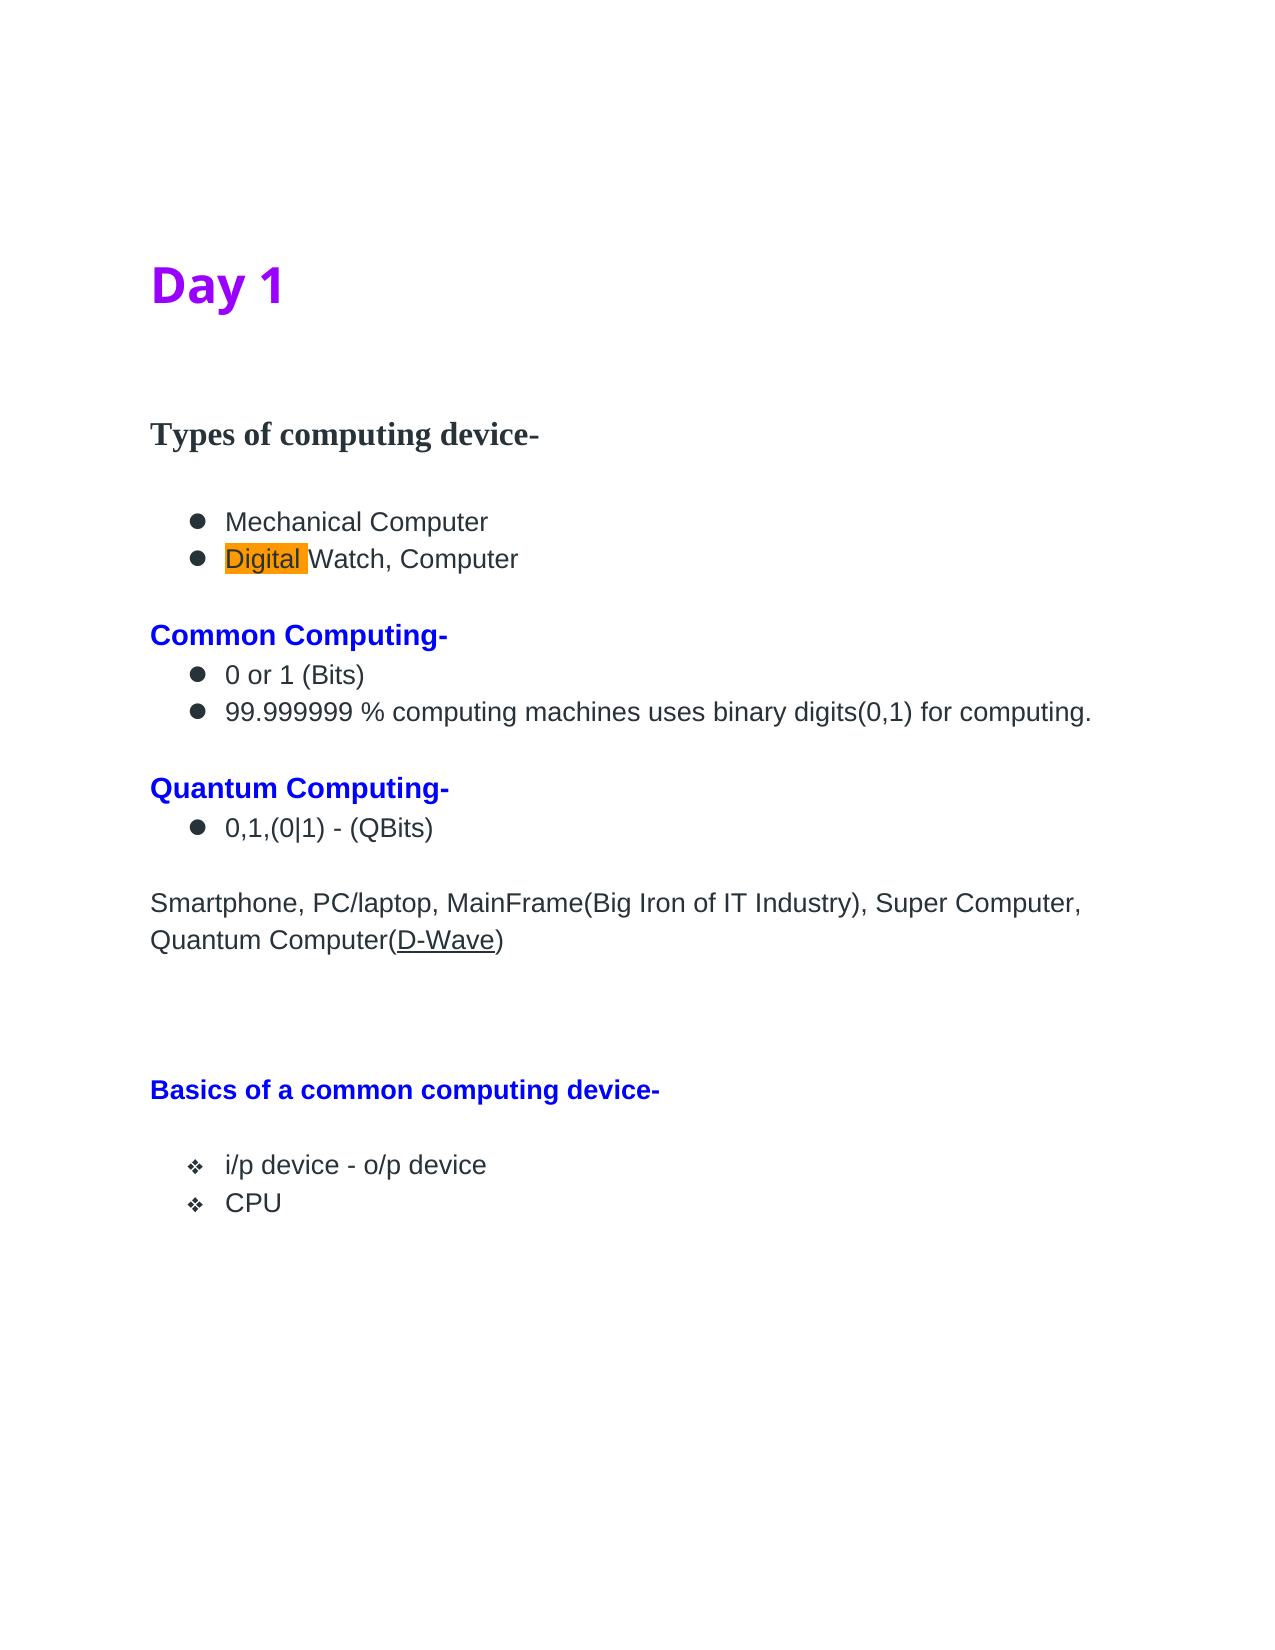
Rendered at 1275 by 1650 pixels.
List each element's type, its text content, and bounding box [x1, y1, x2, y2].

list 0,1,(0|1) - (QBits) [187, 812, 1125, 843]
text Types of computing device- [150, 414, 1125, 452]
text Smartphone, PC/laptop, MainFrame(Big Iron of IT Industry), Super Computer, Quantum Computer(D-Wave) [150, 887, 1125, 955]
text Basics of a common computing device- [150, 1074, 1125, 1105]
list 99.999999 % computing machines uses binary digits(0,1) for computing. [187, 696, 1125, 728]
list 0 or 1 (Bits) [187, 659, 1125, 690]
list Mechanical Computer [187, 506, 1125, 537]
list CPU [187, 1187, 1125, 1218]
list Digital Watch, Computer [187, 543, 1125, 575]
text Common Computing- [150, 618, 1125, 652]
list i/p device - o/p device [187, 1149, 1125, 1181]
text Quantum Computing- [150, 771, 1125, 805]
text Day 1 [150, 251, 1125, 319]
